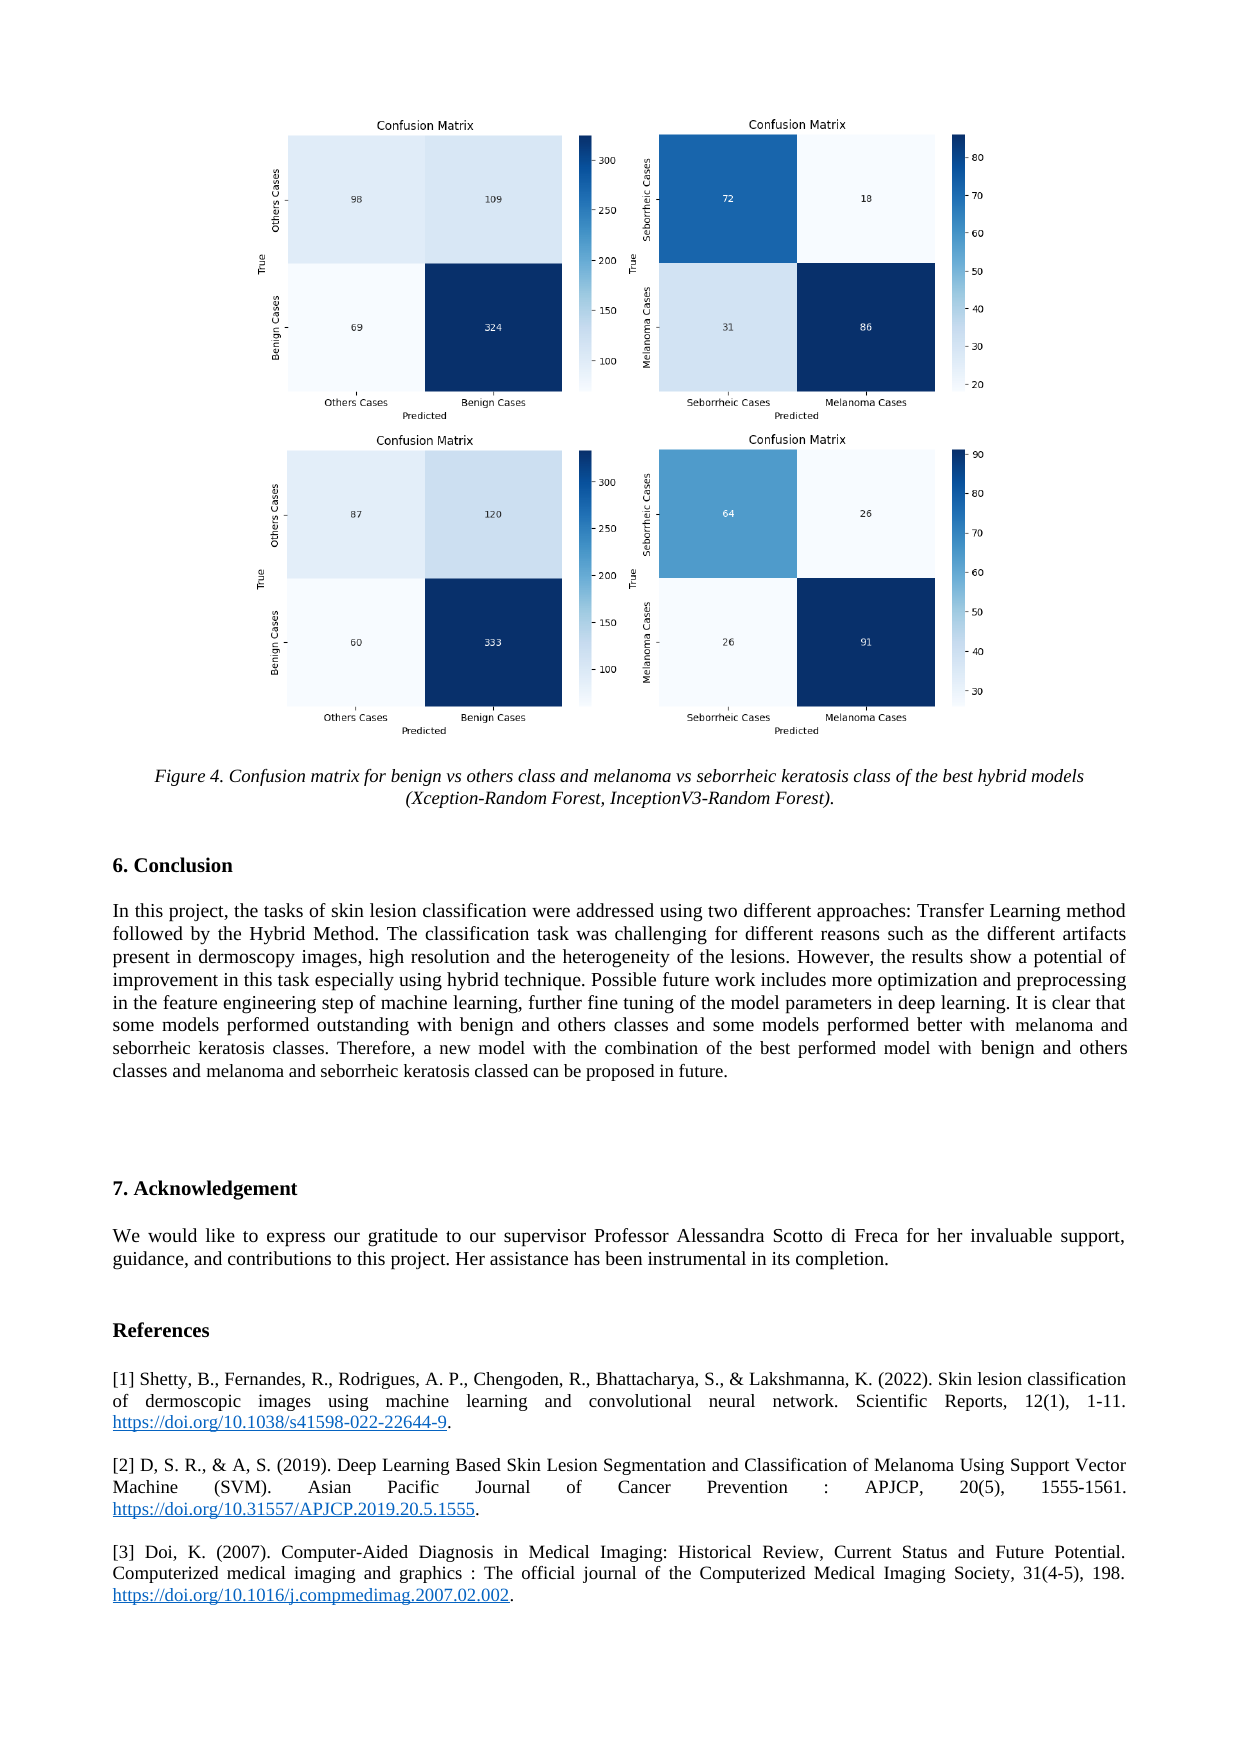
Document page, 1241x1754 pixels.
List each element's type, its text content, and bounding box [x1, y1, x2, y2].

text In this project, the tasks of skin lesion classification were addressed using two different approaches: Transfer Learning method followed by the Hybrid Method. The classification task was challenging for different reasons such as the different artifacts present in dermoscopy images, high resolution and the heterogeneity of the lesions. However, the results show a potential of improvement in this task especially using hybrid technique. Possible future work includes more optimization and preprocessing in the feature engineering step of machine learning, further fine tuning of the model parameters in deep learning. It is clear that some models performed outstanding with benign and others classes and some models performed better with melanoma and seborrheic keratosis classes. Therefore, a new model with the combination of the best performed model with benign and others classes and melanoma and seborrheic keratosis classed can be proposed in future. [112, 899, 1128, 1082]
text [1] Shetty, B., Fernandes, R., Rodrigues, A. P., Chengoden, R., Bhattacharya, S., & Lakshmanna, K. (2022). Skin lesion classification of dermoscopic images using machine learning and convolutional neural network. Scientific Reports, 12(1), 1-11. https://doi.org/10.1038/s41598-022-22644-9. [112, 1368, 1128, 1433]
text [2] D, S. R., & A, S. (2019). Deep Learning Based Skin Lesion Segmentation and Classification of Melanoma Using Support Vector Machine (SVM). Asian Pacific Journal of Cancer Prevention : APJCP, 20(5), 1555-1561. https://doi.org/10.31557/APJCP.2019.20.5.1555. [112, 1454, 1128, 1519]
text 6. Conclusion [112, 852, 1128, 877]
text [3] Doi, K. (2007). Computer-Aided Diagnosis in Medical Imaging: Historical Review, Current Status and Future Potential. Computerized medical imaging and graphics : The official journal of the Computerized Medical Imaging Society, 31(4-5), 198. https://doi.org/10.1016/j.compmedimag.2007.02.002. [112, 1541, 1128, 1605]
text Figure 4. Confusion matrix for benign vs others class and melanoma vs seborrheic keratosis class of the best hybrid models (Xception-Random Forest, InceptionV3-Random Forest). [112, 765, 1128, 808]
text We would like to express our gratitude to our supervisor Professor Alessandra Scotto di Freca for her invaluable support, guidance, and contributions to this project. Her assistance has been instrumental in its completion. [112, 1224, 1128, 1269]
picture [250, 112, 990, 743]
text References [112, 1318, 1128, 1342]
text 7. Acknowledgement [112, 1176, 1128, 1200]
